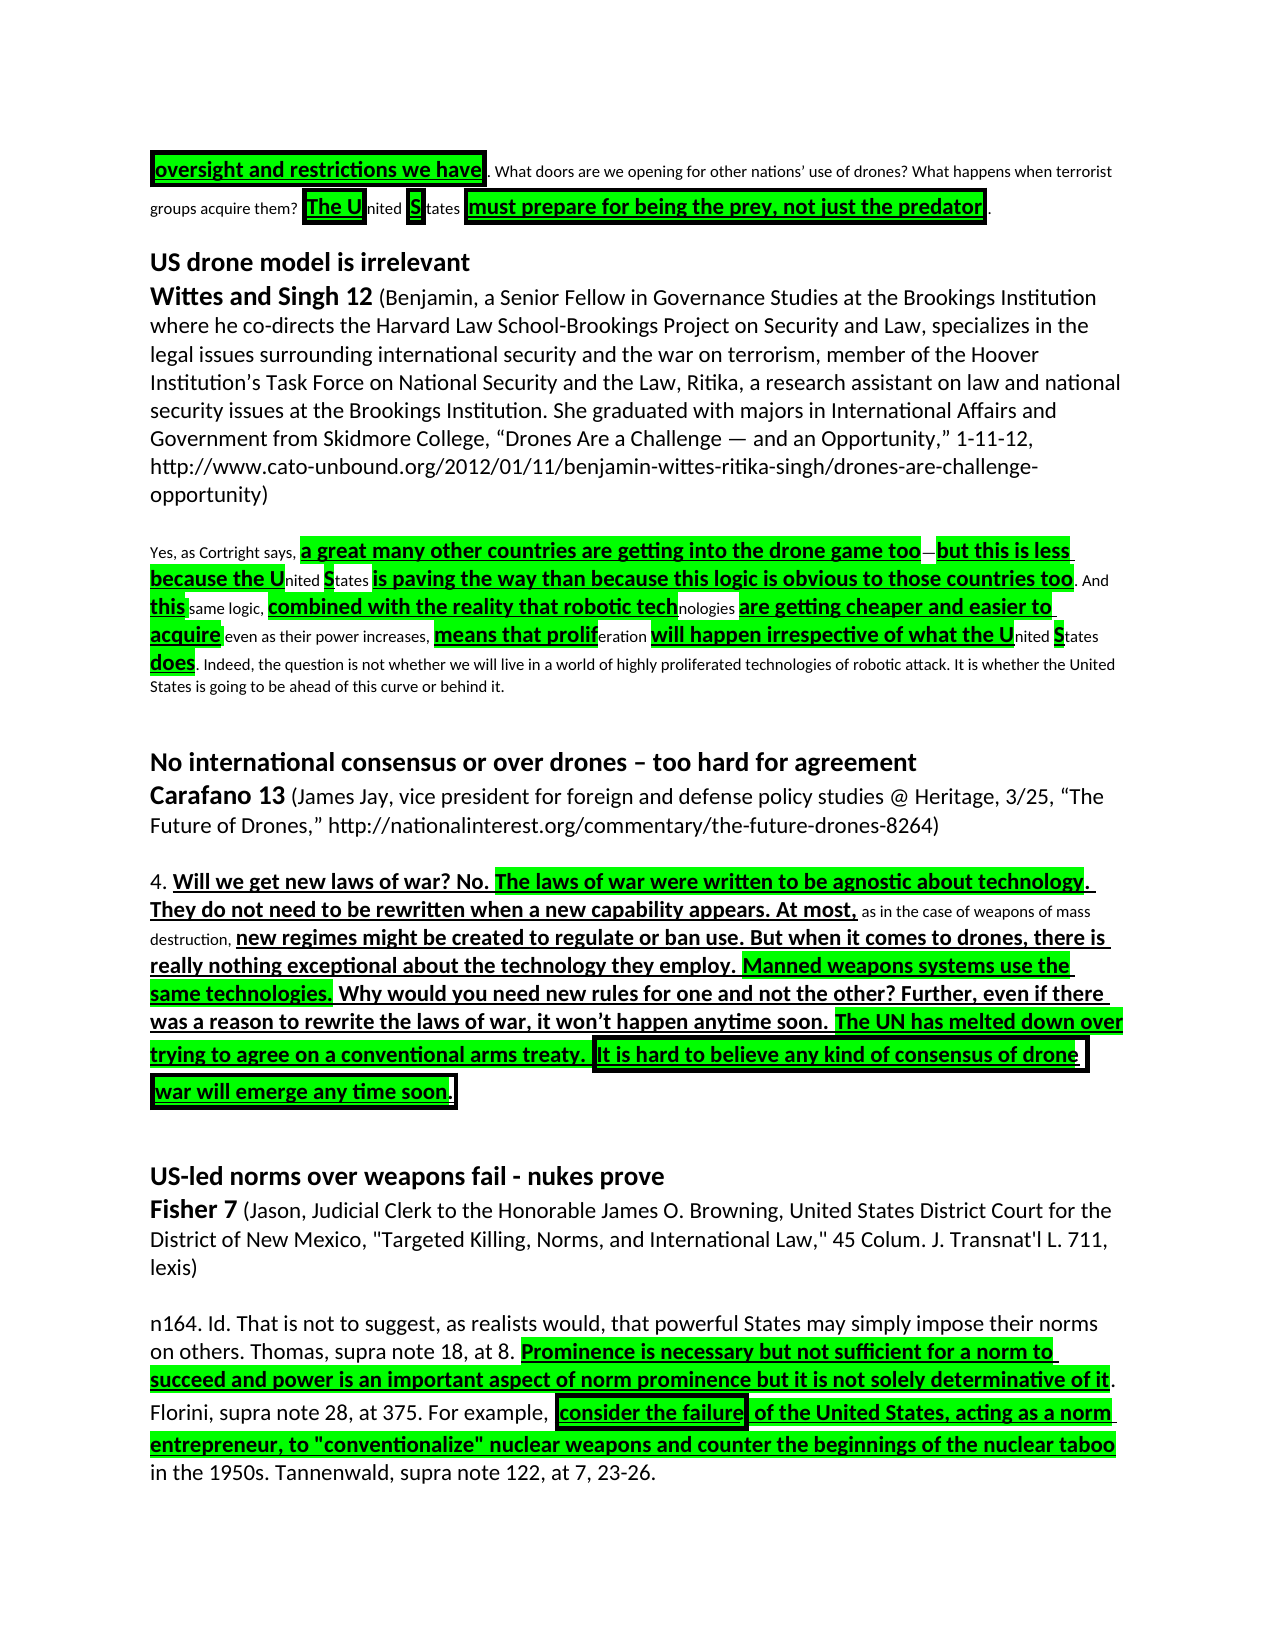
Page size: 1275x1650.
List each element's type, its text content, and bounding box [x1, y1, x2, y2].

text Wittes and Singh 12 (Benjamin, a Senior Fellow in Governance Studies at the Brookings Institution where he co-directs the Harvard Law School-Brookings Project on Security and Law, specializes in the legal issues surrounding international security and the war on terrorism, member of the Hoover Institution’s Task Force on National Security and the Law, Ritika, a research assistant on law and national security issues at the Brookings Institution. She graduated with majors in International Affairs and Government from Skidmore College, “Drones Are a Challenge — and an Opportunity,” 1-11-12, http://www.cato-unbound.org/2012/01/11/benjamin-wittes-ritika-singh/drones-are-challenge-opportunity) [150, 279, 1125, 508]
text Yes, as Cortright says, a great many other countries are getting into the drone game too—but this is less because the United States is paving the way than because this logic is obvious to those countries too. And this same logic, combined with the reality that robotic technologies are getting cheaper and easier to acquire even as their power increases, means that proliferation will happen irrespective of what the United States does. Indeed, the question is not whether we will live in a world of highly proliferated technologies of robotic attack. It is whether the United States is going to be ahead of this curve or behind it. [150, 536, 1125, 696]
text Fisher 7 (Jason, Judicial Clerk to the Honorable James O. Browning, United States District Court for the District of New Mexico, "Targeted Killing, Norms, and International Law," 45 Colum. J. Transnat'l L. 711, lexis) [150, 1192, 1125, 1281]
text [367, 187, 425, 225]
text Carafano 13 (James Jay, vice president for foreign and defense policy studies @ Heritage, 3/25, “The Future of Drones,” http://nationalinterest.org/commentary/the-future-drones-8264) [150, 778, 1125, 839]
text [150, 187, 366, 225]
subtitle No international consensus or over drones – too hard for agreement [150, 745, 1125, 778]
text 4. Will we get new laws of war? No. The laws of war were written to be agnostic about technology. They do not need to be rewritten when a new capability appears. At most, as in the case of weapons of mass destruction, new regimes might be created to regulate or ban use. But when it comes to drones, there is really nothing exceptional about the technology they employ. Manned weapons systems use the same technologies. Why would you need new rules for one and not the other? Further, even if there was a reason to rewrite the laws of war, it won’t happen anytime soon. The UN has melted down over trying to agree on a conventional arms treaty. It is hard to believe any kind of consensus of drone war will emerge any time soon. [150, 867, 1125, 1110]
subtitle US drone model is irrelevant [150, 246, 1125, 279]
subtitle US-led norms over weapons fail - nukes prove [150, 1159, 1125, 1192]
text n164. Id. That is not to suggest, as realists would, that powerful States may simply impose their norms on others. Thomas, supra note 18, at 8. Prominence is necessary but not sufficient for a norm to succeed and power is an important aspect of norm prominence but it is not solely determinative of it. Florini, supra note 28, at 375. For example, consider the failure of the United States, acting as a norm entrepreneur, to "conventionalize" nuclear weapons and counter the beginnings of the nuclear taboo in the 1950s. Tannenwald, supra note 122, at 7, 23-26. [150, 1309, 1125, 1487]
